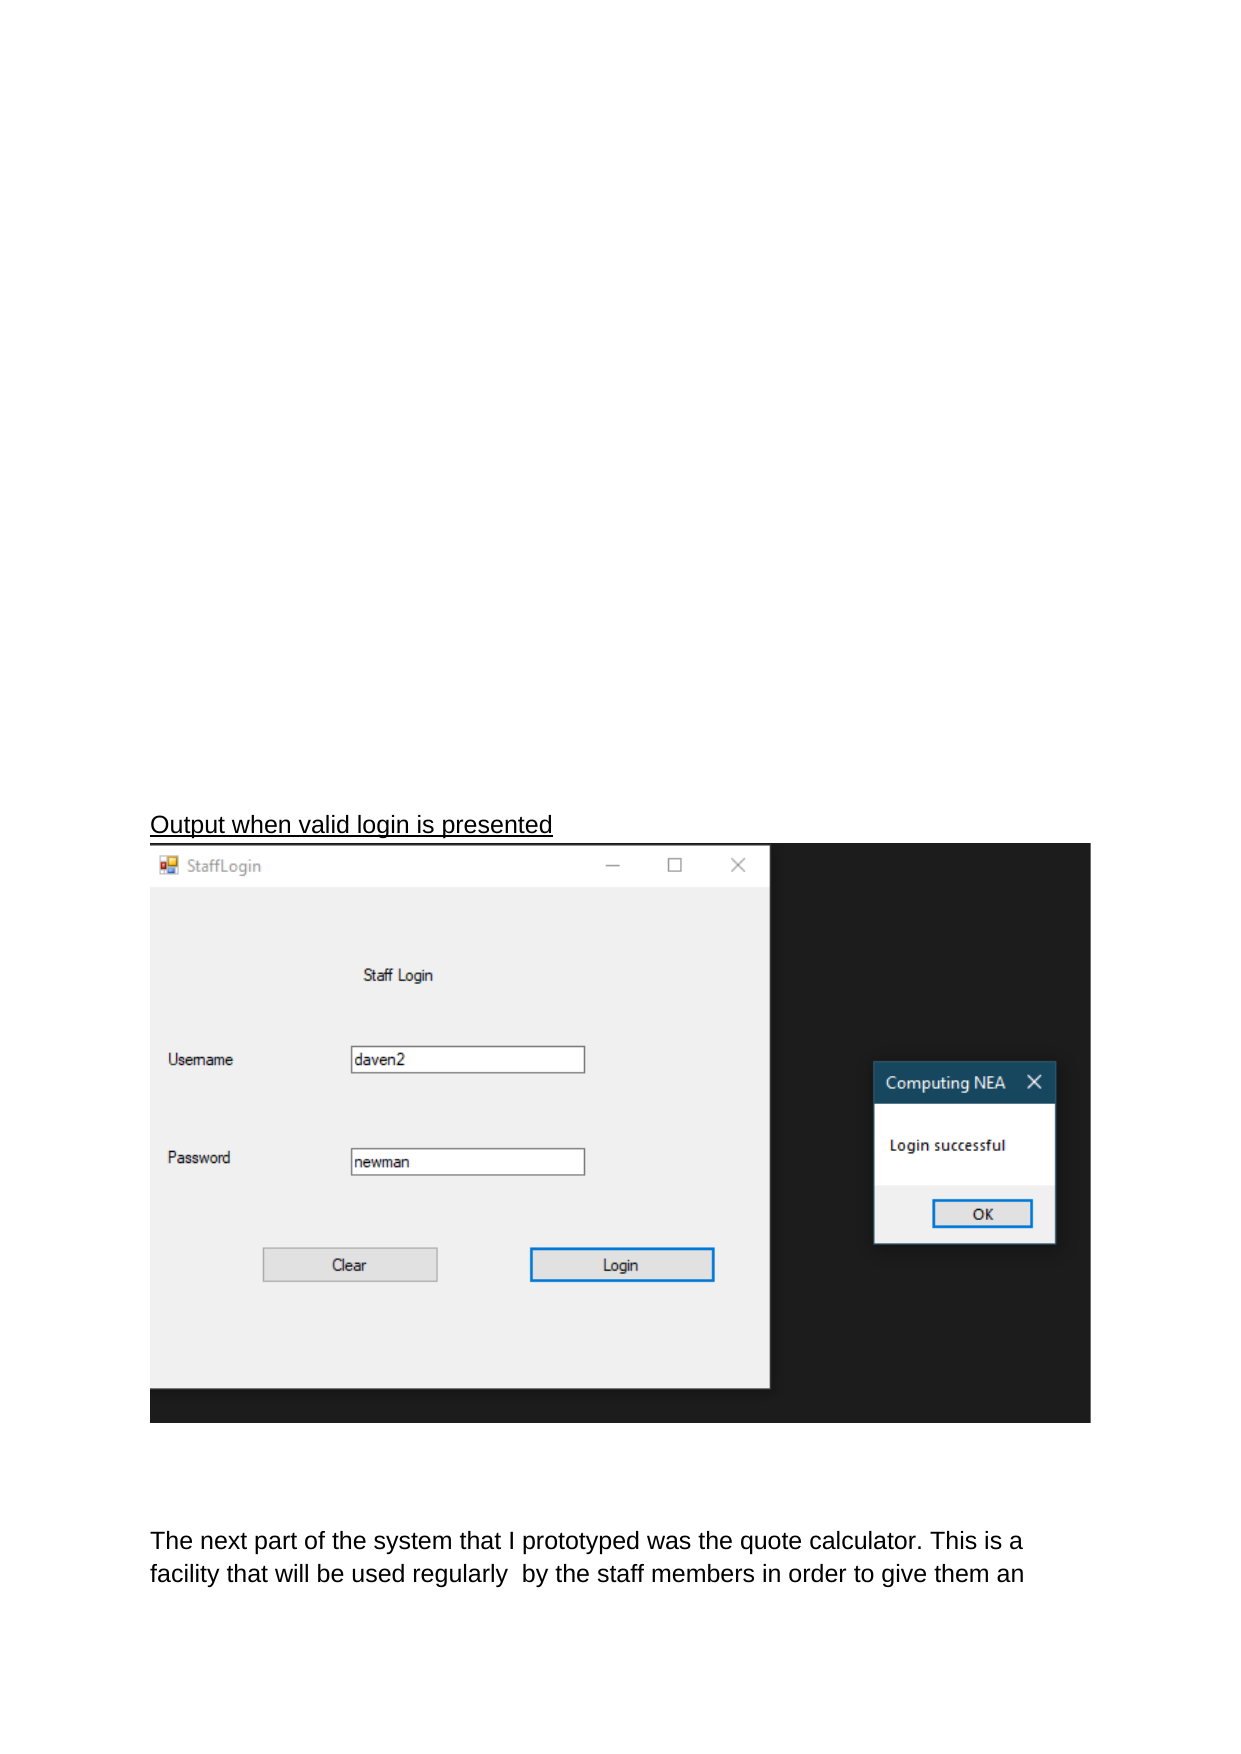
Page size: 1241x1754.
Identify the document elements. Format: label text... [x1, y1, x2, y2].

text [150, 1526, 1090, 1588]
text Output when valid login is presented [150, 810, 1090, 839]
picture [150, 843, 1091, 1423]
